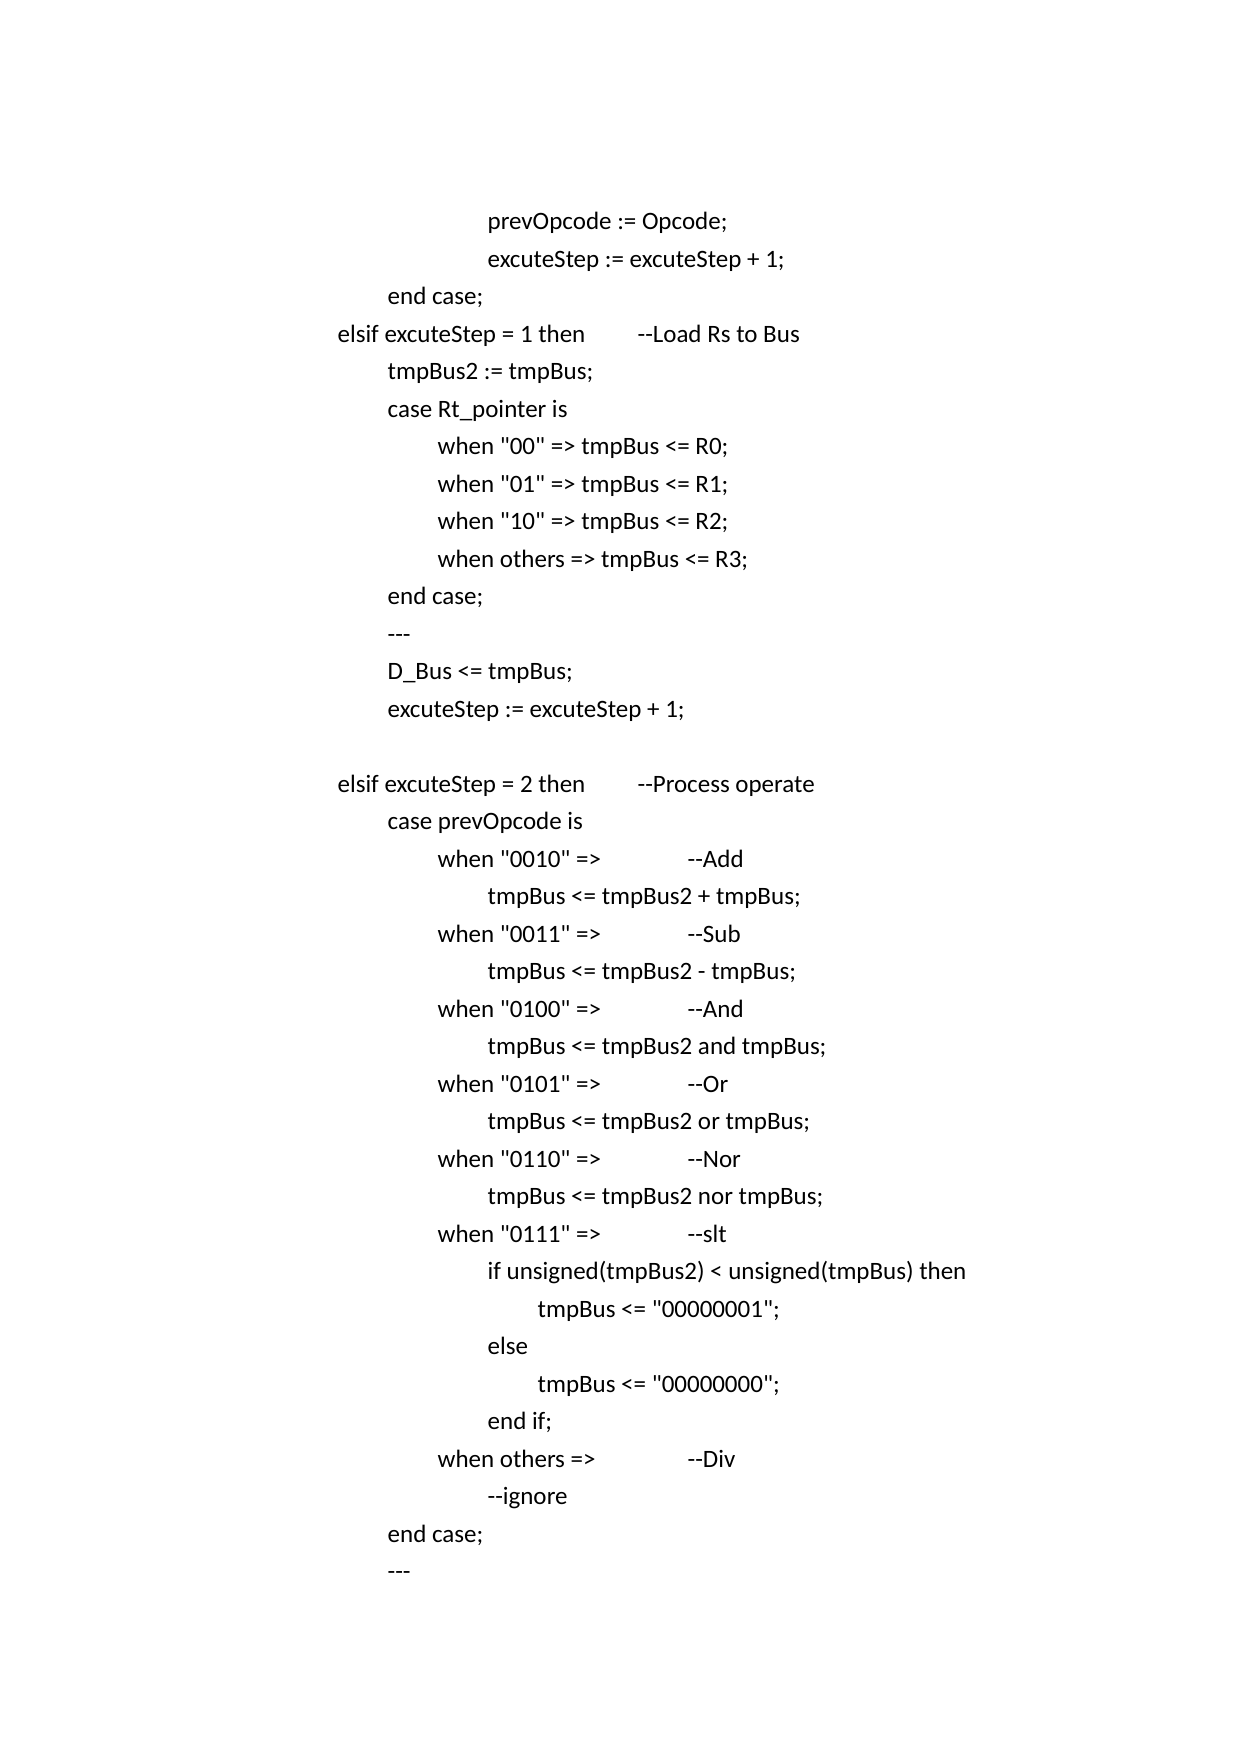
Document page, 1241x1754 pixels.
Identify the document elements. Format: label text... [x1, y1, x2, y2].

text elsif excuteStep = 1 then --Load Rs to Bus [187, 314, 1053, 352]
text tmpBus <= tmpBus2 nor tmpBus; [187, 1177, 1053, 1214]
text else [187, 1327, 1053, 1364]
text tmpBus <= tmpBus2 - tmpBus; [187, 952, 1053, 989]
text case Rt_pointer is [187, 389, 1053, 427]
text when "0010" => --Add [187, 839, 1053, 877]
text if unsigned(tmpBus2) < unsigned(tmpBus) then [187, 1252, 1053, 1289]
text --- [187, 1552, 1053, 1589]
text tmpBus <= tmpBus2 and tmpBus; [187, 1027, 1053, 1064]
text --ignore [187, 1477, 1053, 1514]
text tmpBus <= "00000000"; [187, 1364, 1053, 1402]
text tmpBus <= tmpBus2 + tmpBus; [187, 877, 1053, 914]
text end case; [187, 1514, 1053, 1552]
text prevOpcode := Opcode; [187, 202, 1053, 239]
text tmpBus <= "00000001"; [187, 1289, 1053, 1327]
text when others => tmpBus <= R3; [187, 539, 1053, 577]
text excuteStep := excuteStep + 1; [187, 689, 1053, 727]
text end case; [187, 277, 1053, 314]
text end if; [187, 1402, 1053, 1439]
text when "0101" => --Or [187, 1064, 1053, 1102]
text when "01" => tmpBus <= R1; [187, 464, 1053, 502]
text excuteStep := excuteStep + 1; [187, 239, 1053, 277]
text when "10" => tmpBus <= R2; [187, 502, 1053, 539]
text --- [187, 614, 1053, 652]
text elsif excuteStep = 2 then --Process operate [187, 764, 1053, 802]
text tmpBus <= tmpBus2 or tmpBus; [187, 1102, 1053, 1139]
text end case; [187, 577, 1053, 614]
text when "0111" => --slt [187, 1214, 1053, 1252]
text when "0110" => --Nor [187, 1139, 1053, 1177]
text when "0011" => --Sub [187, 914, 1053, 952]
text D_Bus <= tmpBus; [187, 652, 1053, 689]
text case prevOpcode is [187, 802, 1053, 839]
text when "0100" => --And [187, 989, 1053, 1027]
text tmpBus2 := tmpBus; [187, 352, 1053, 389]
text when "00" => tmpBus <= R0; [187, 427, 1053, 464]
text when others => --Div [187, 1439, 1053, 1477]
